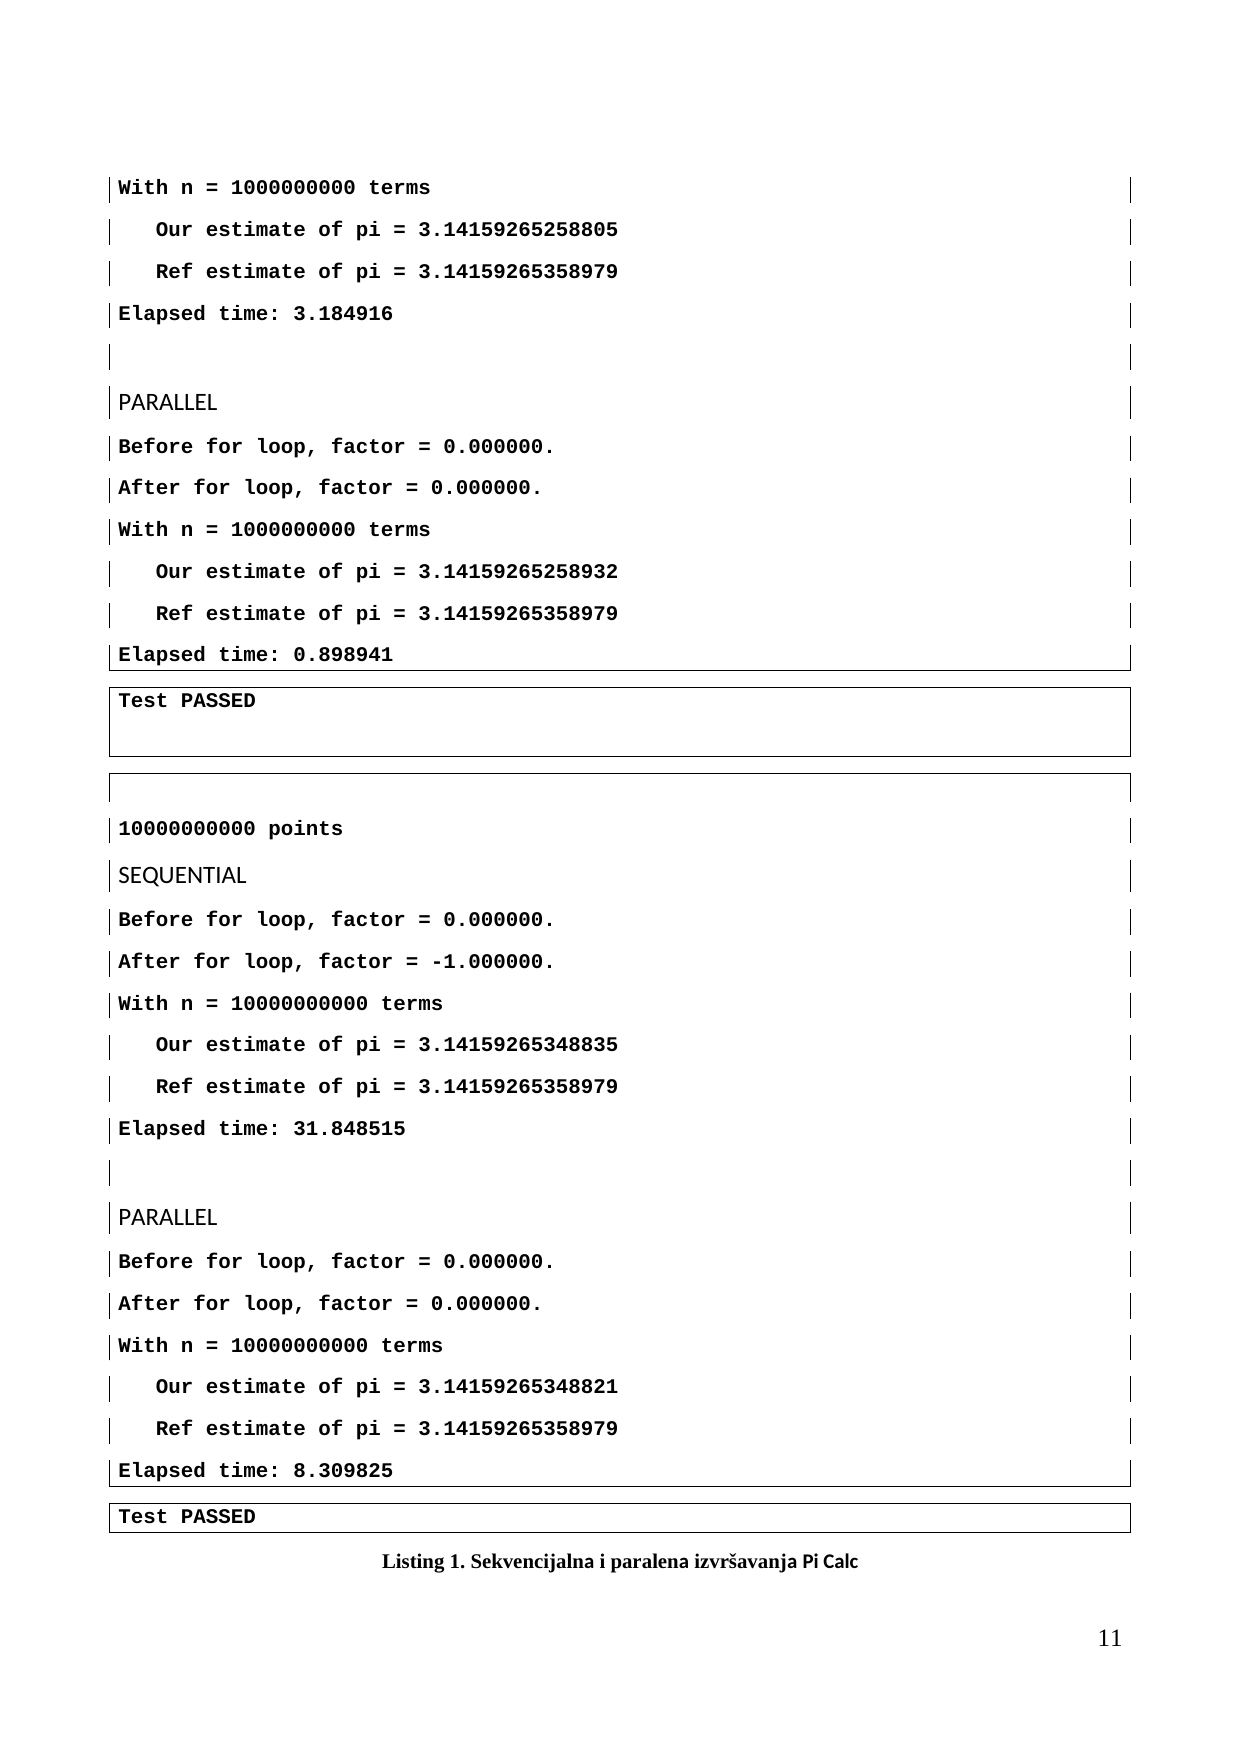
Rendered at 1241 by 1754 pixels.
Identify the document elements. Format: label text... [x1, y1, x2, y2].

text Elapsed time: 0.898941 [109, 644, 1130, 670]
text Ref estimate of pi = 3.14159265358979 [110, 261, 1130, 286]
text Ref estimate of pi = 3.14159265358979 [110, 1418, 1130, 1444]
text Before for loop, factor = 0.000000. [110, 909, 1130, 935]
text Our estimate of pi = 3.14159265348835 [109, 1034, 1130, 1060]
text Elapsed time: 8.309825 [110, 1460, 1130, 1486]
text After for loop, factor = 0.000000. [109, 477, 1130, 503]
text 10000000000 points [110, 818, 1130, 843]
text Our estimate of pi = 3.14159265258932 [110, 561, 1130, 587]
text Before for loop, factor = 0.000000. [110, 436, 1130, 461]
text Ref estimate of pi = 3.14159265358979 [110, 603, 1130, 628]
text After for loop, factor = 0.000000. [110, 1293, 1130, 1319]
text Ref estimate of pi = 3.14159265358979 [110, 1076, 1130, 1102]
text With n = 10000000000 terms [110, 993, 1130, 1018]
text With n = 10000000000 terms [110, 1335, 1130, 1360]
text With n = 1000000000 terms [110, 519, 1130, 545]
text Our estimate of pi = 3.14159265348821 [110, 1376, 1130, 1402]
text Elapsed time: 3.184916 [109, 302, 1130, 328]
text After for loop, factor = -1.000000. [110, 951, 1130, 977]
text Test PASSED [110, 1504, 1130, 1532]
text With n = 1000000000 terms [110, 177, 1130, 203]
text Elapsed time: 31.848515 [110, 1118, 1130, 1144]
text Before for loop, factor = 0.000000. [110, 1251, 1130, 1277]
text Listing 1. Sekvencijalna i paralena izvršavanja Pi Calc [118, 1549, 1122, 1574]
text Test PASSED [110, 688, 1130, 714]
text Our estimate of pi = 3.14159265258805 [110, 219, 1130, 245]
